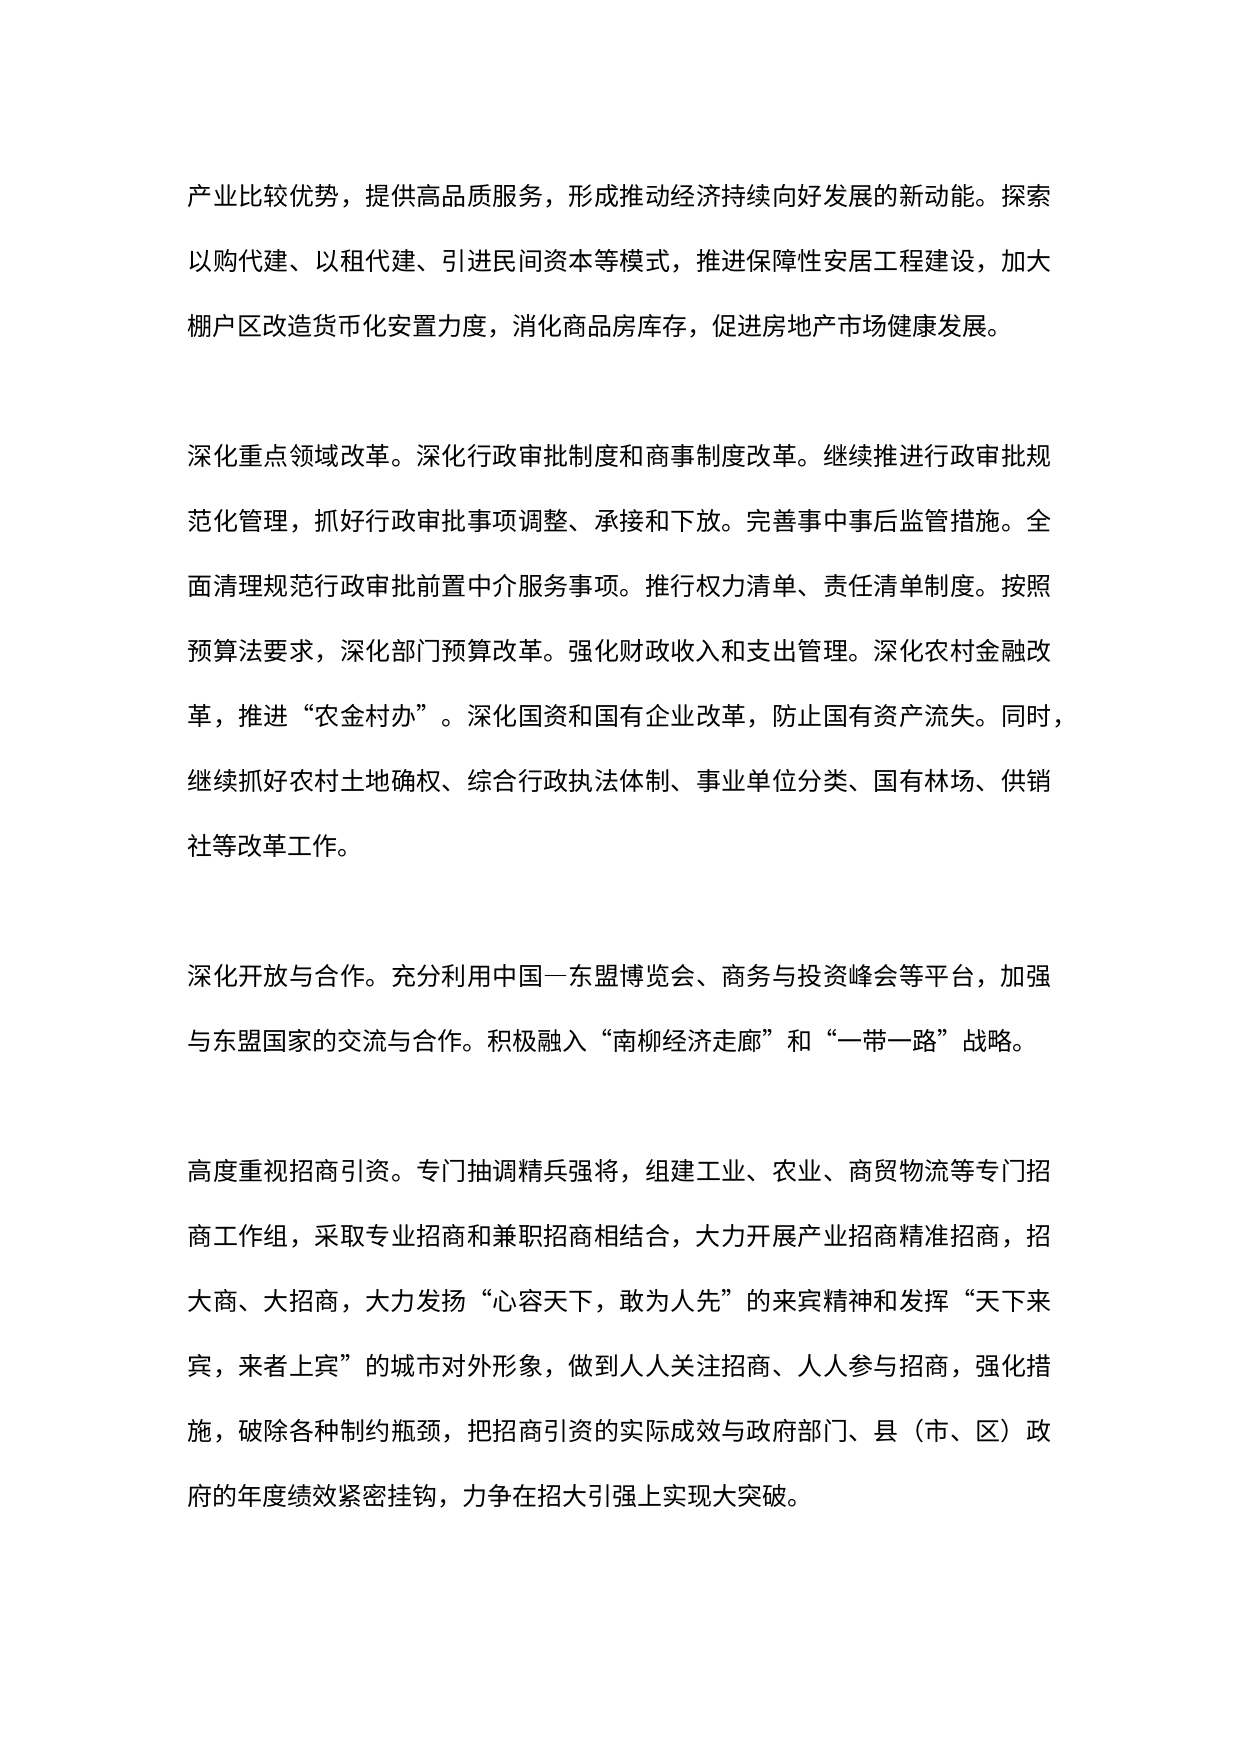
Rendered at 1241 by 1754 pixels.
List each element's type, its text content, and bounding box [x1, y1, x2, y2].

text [187, 162, 1053, 357]
text 深化重点领域改革。深化行政审批制度和商事制度改革。继续推进行政审批规范化管理，抓好行政审批事项调整、承接和下放。完善事中事后监管措施。全面清理规范行政审批前置中介服务事项。推行权力清单、责任清单制度。按照预算法要求，深化部门预算改革。强化财政收入和支出管理。深化农村金融改革，推进“农金村办”。深化国资和国有企业改革，防止国有资产流失。同时，继续抓好农村土地确权、综合行政执法体制、事业单位分类、国有林场、供销社等改革工作。 [187, 422, 1053, 877]
text 深化开放与合作。充分利用中国—东盟博览会、商务与投资峰会等平台，加强与东盟国家的交流与合作。积极融入“南柳经济走廊”和“一带一路”战略。 [187, 942, 1053, 1072]
text 高度重视招商引资。专门抽调精兵强将，组建工业、农业、商贸物流等专门招商工作组，采取专业招商和兼职招商相结合，大力开展产业招商精准招商，招大商、大招商，大力发扬“心容天下，敢为人先”的来宾精神和发挥“天下来宾，来者上宾”的城市对外形象，做到人人关注招商、人人参与招商，强化措施，破除各种制约瓶颈，把招商引资的实际成效与政府部门、县（市、区）政府的年度绩效紧密挂钩，力争在招大引强上实现大突破。 [187, 1137, 1053, 1527]
